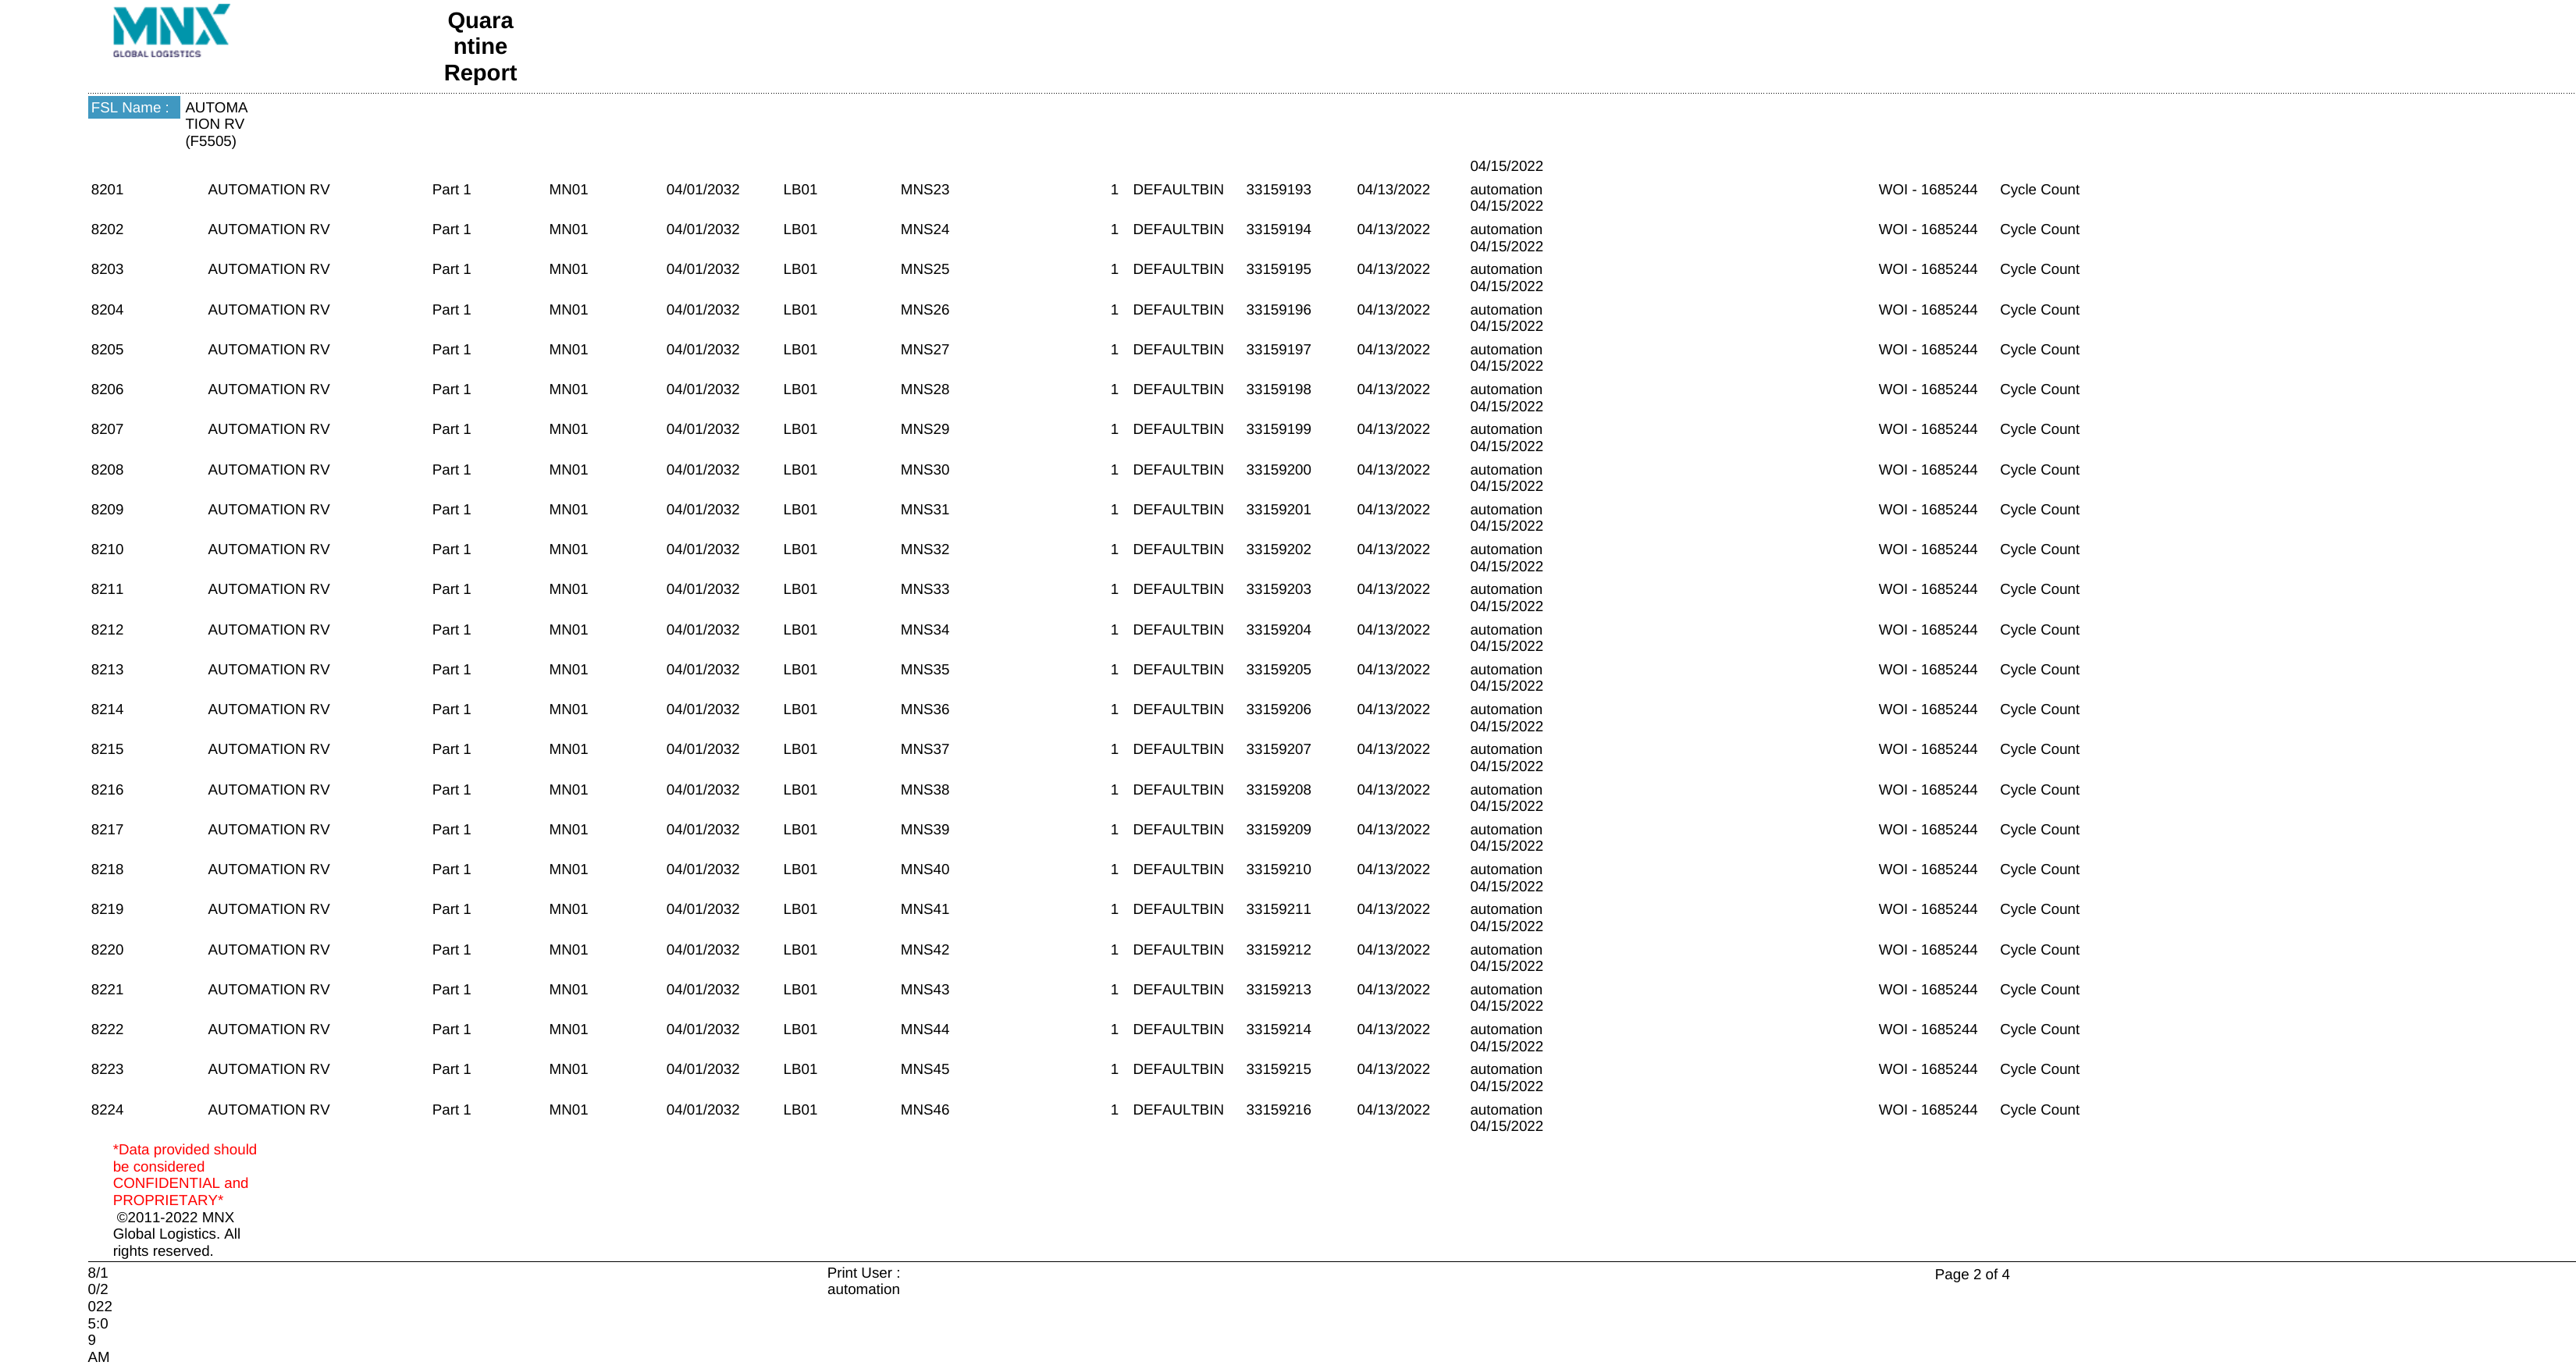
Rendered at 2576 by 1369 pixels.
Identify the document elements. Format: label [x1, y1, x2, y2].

table_cell [88, 155, 2576, 1138]
picture [102, 2, 241, 59]
